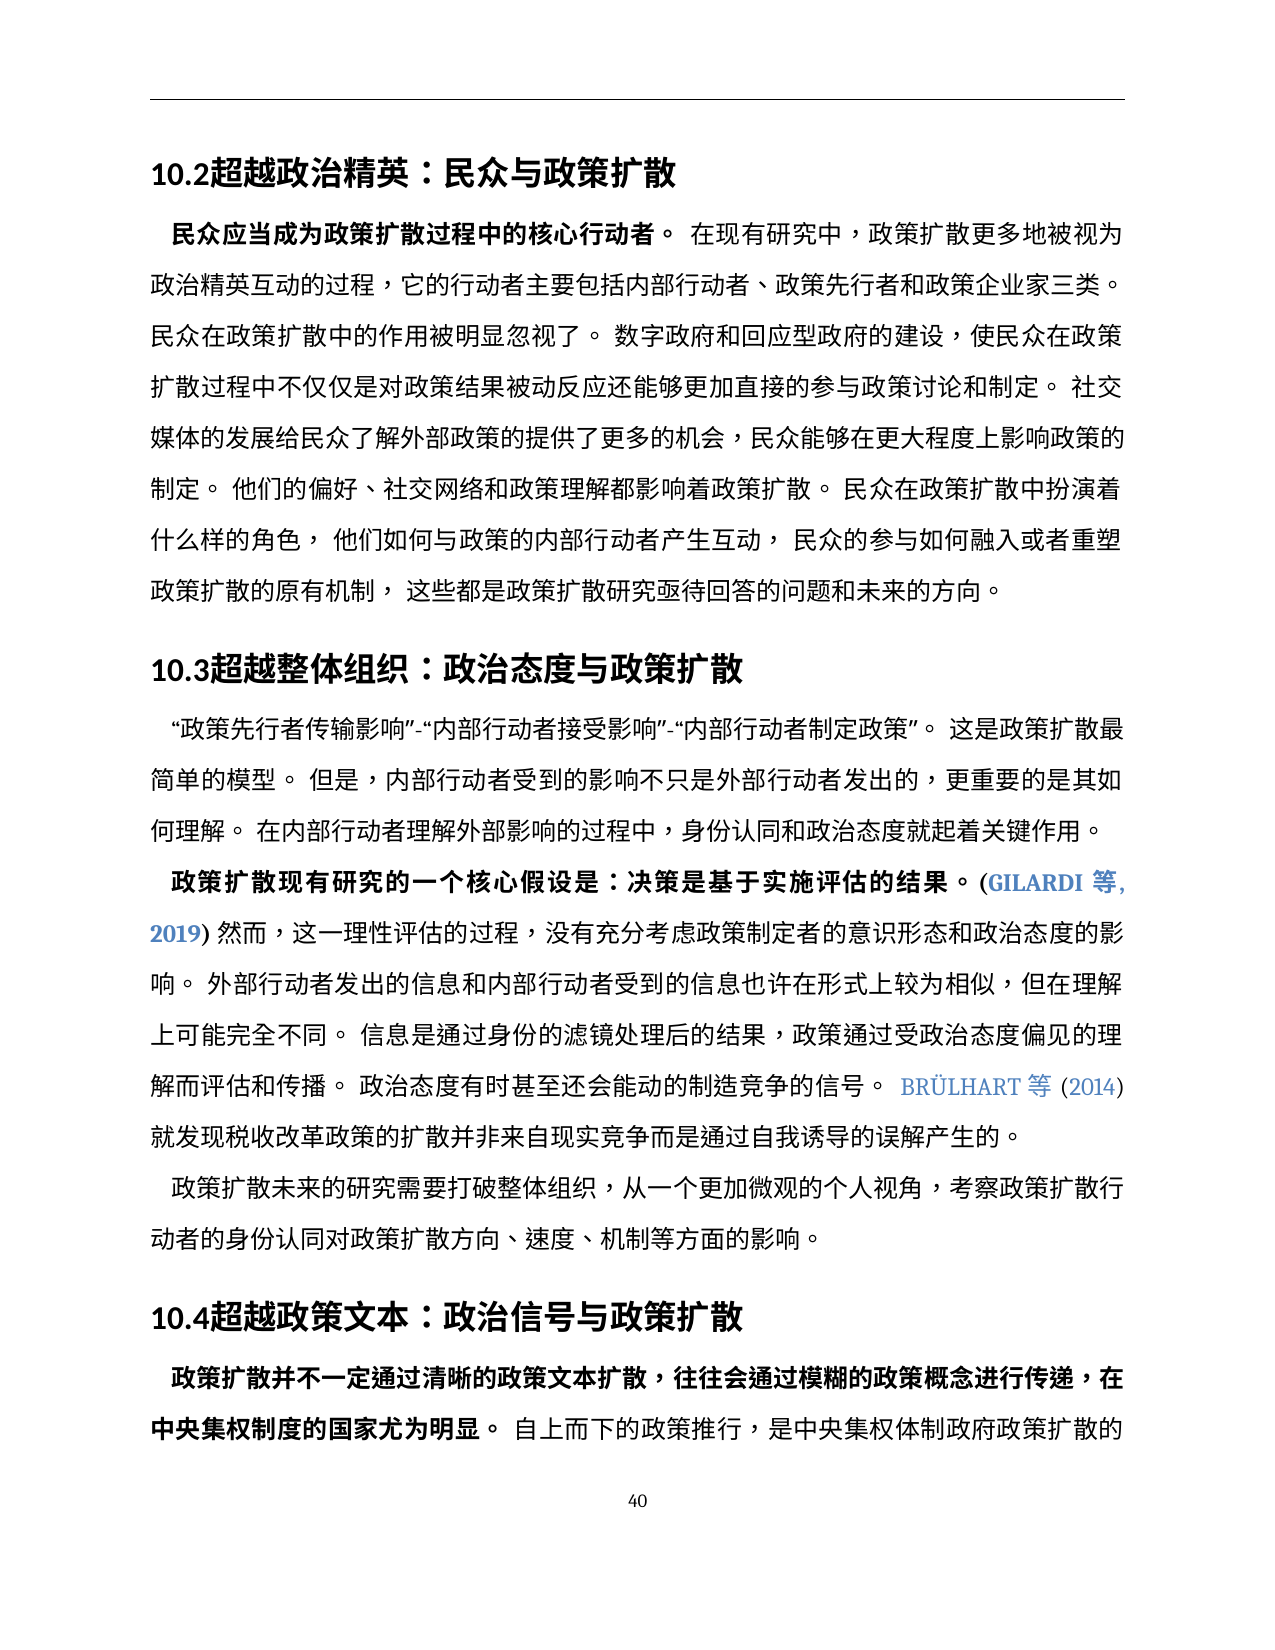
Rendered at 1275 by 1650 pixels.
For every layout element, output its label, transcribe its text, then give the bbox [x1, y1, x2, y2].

text 政策扩散未来的研究需要打破整体组织，从一个更加微观的个人视角，考察政策扩散行动者的身份认同对政策扩散方向、速度、机制等方面的影响。 [150, 1171, 1125, 1256]
subtitle 超越政治精英：民众与政策扩散 [150, 150, 1125, 195]
text 民众应当成为政策扩散过程中的核心行动者。 在现有研究中，政策扩散更多地被视为政治精英互动的过程，它的行动者主要包括内部行动者、政策先行者和政策企业家三类。 民众在政策扩散中的作用被明显忽视了。 数字政府和回应型政府的建设，使民众在政策扩散过程中不仅仅是对政策结果被动反应还能够更加直接的参与政策讨论和制定。 社交媒体的发展给民众了解外部政策的提供了更多的机会，民众能够在更大程度上影响政策的制定。 他们的偏好、社交网络和政策理解都影响着政策扩散。 民众在政策扩散中扮演着什么样的角色， 他们如何与政策的内部行动者产生互动， 民众的参与如何融入或者重塑政策扩散的原有机制， 这些都是政策扩散研究亟待回答的问题和未来的方向。 [150, 216, 1125, 608]
text “政策先行者传输影响”-“内部行动者接受影响”-“内部行动者制定政策”。 这是政策扩散最简单的模型。 但是，内部行动者受到的影响不只是外部行动者发出的，更重要的是其如何理解。 在内部行动者理解外部影响的过程中，身份认同和政治态度就起着关键作用。 [150, 712, 1125, 848]
subtitle 超越政策文本：政治信号与政策扩散 [150, 1294, 1125, 1339]
text 政策扩散现有研究的一个核心假设是：决策是基于实施评估的结果。(GILARDI 等, 2019) 然而，这一理性评估的过程，没有充分考虑政策制定者的意识形态和政治态度的影响。 外部行动者发出的信息和内部行动者受到的信息也许在形式上较为相似，但在理解上可能完全不同。 信息是通过身份的滤镜处理后的结果，政策通过受政治态度偏见的理解而评估和传播。 政治态度有时甚至还会能动的制造竞争的信号。 BRÜLHART 等 (2014) 就发现税收改革政策的扩散并非来自现实竞争而是通过自我诱导的误解产生的。 [150, 865, 1125, 1154]
subtitle 超越整体组织：政治态度与政策扩散 [150, 645, 1125, 691]
